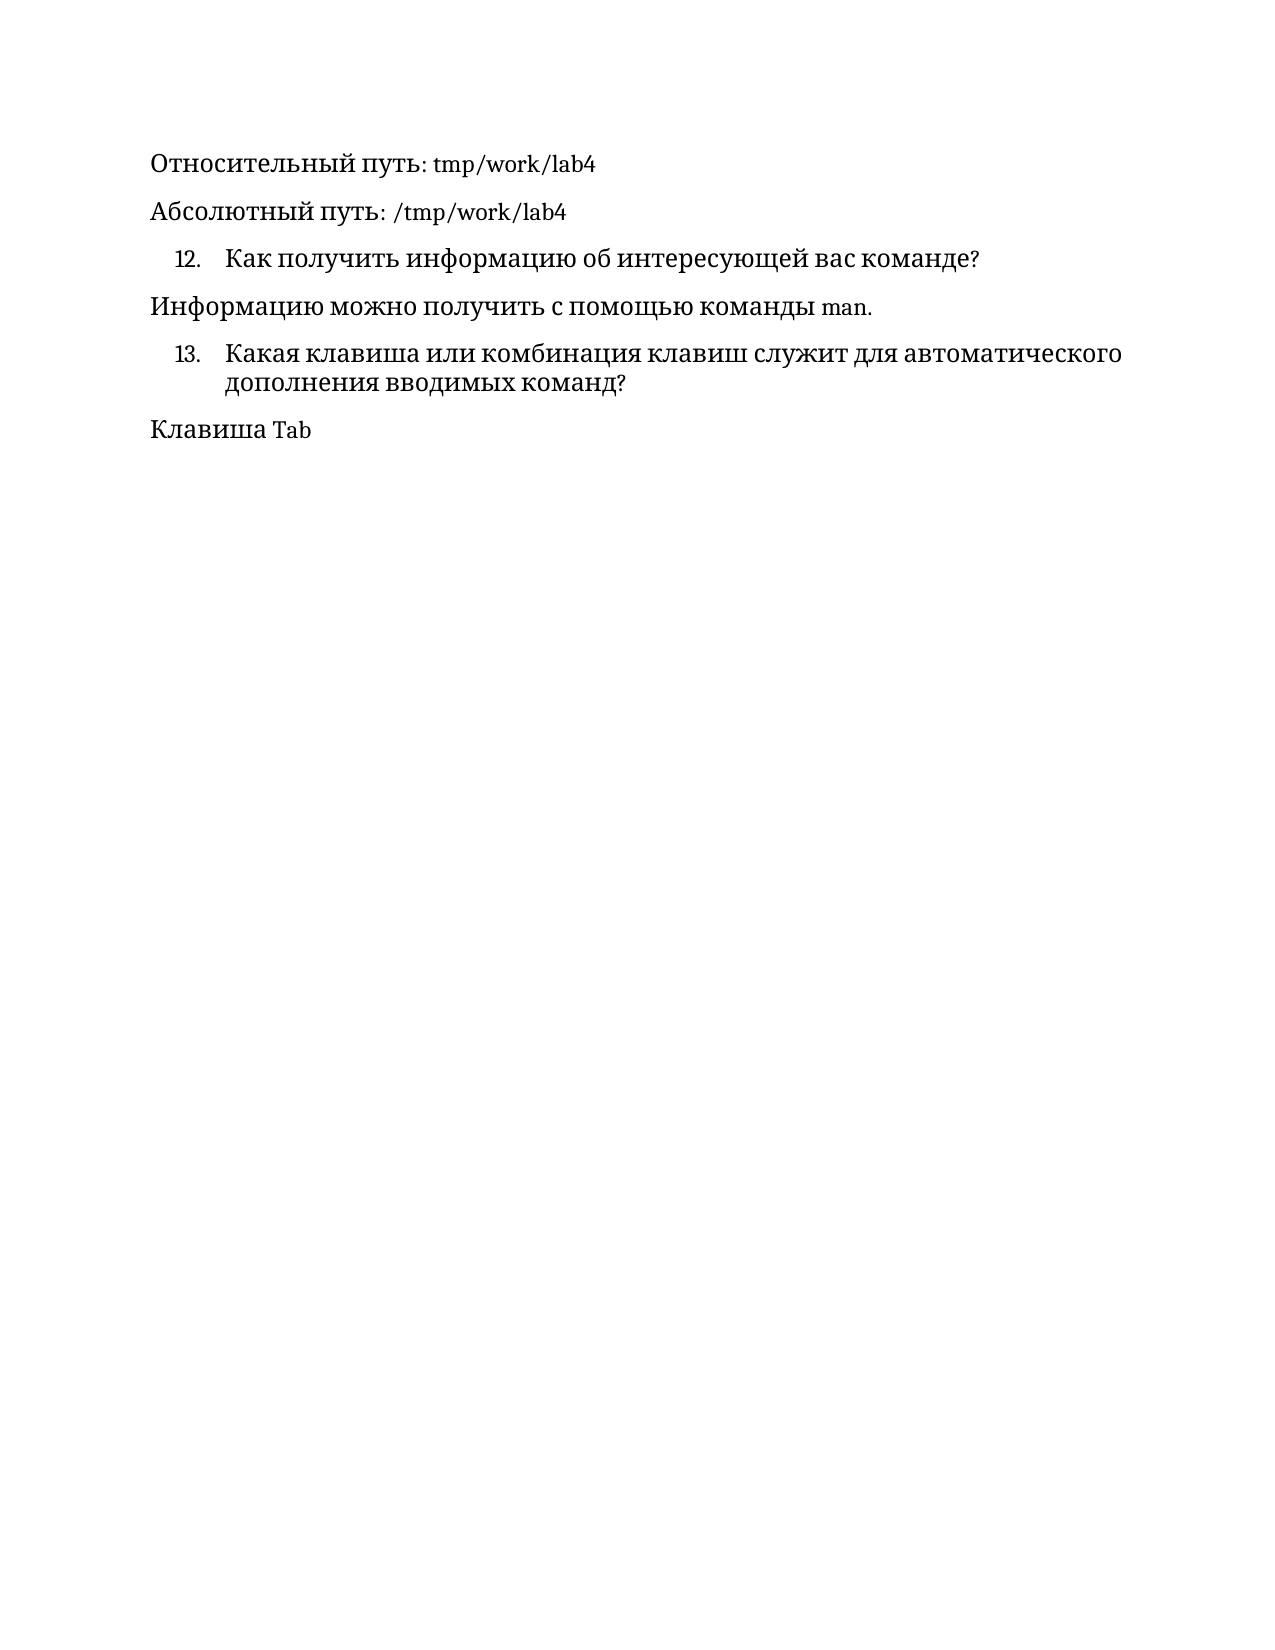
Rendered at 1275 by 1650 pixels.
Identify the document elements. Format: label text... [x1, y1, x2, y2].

text Абсолютный путь: /tmp/work/lab4 [150, 197, 1125, 226]
text Клавиша Tab [150, 416, 1125, 445]
list Как получить информацию об интересующей вас команде? [175, 245, 1125, 274]
text Информацию можно получить с помощью команды man. [150, 292, 1125, 321]
list Какая клавиша или комбинация клавиш служит для автоматического дополнения вводимых команд? [175, 340, 1125, 397]
text Относительный путь: tmp/work/lab4 [150, 150, 1125, 179]
